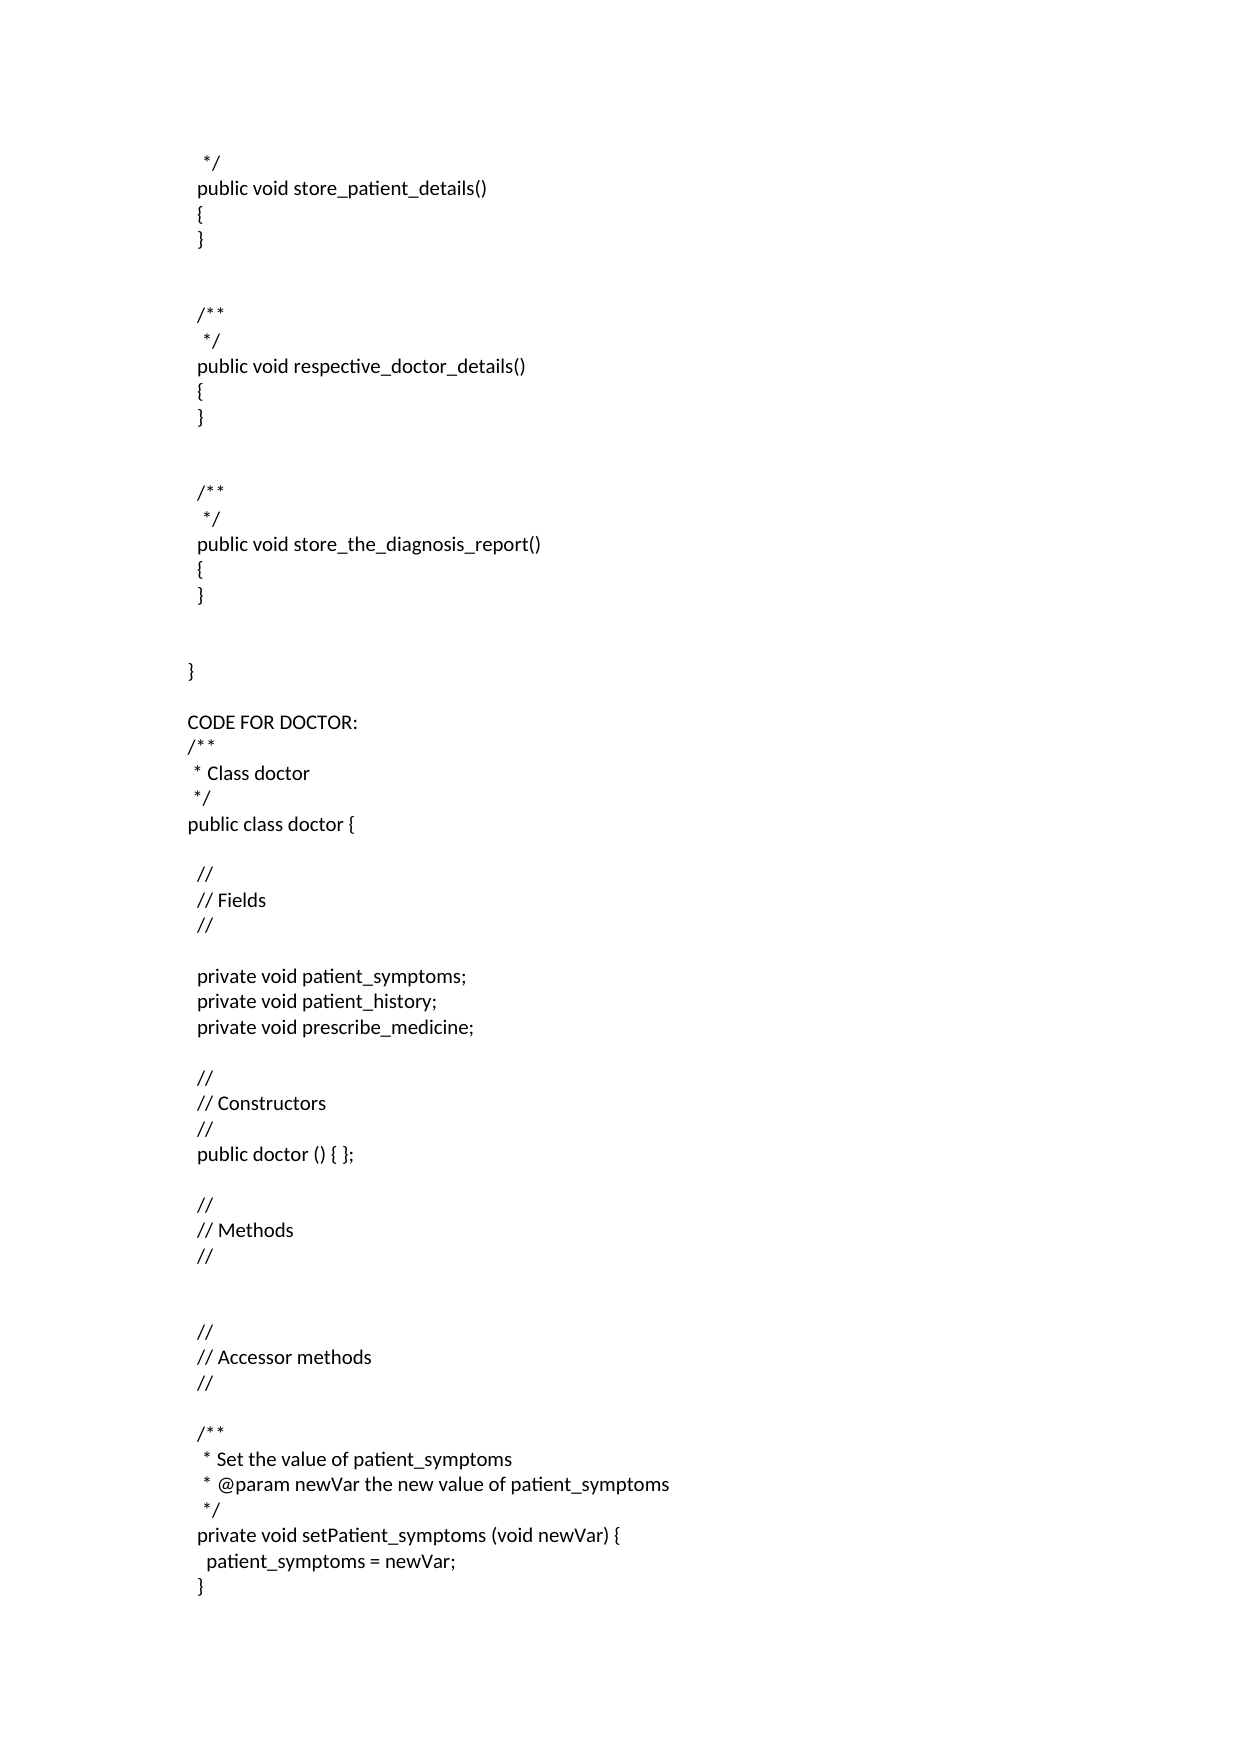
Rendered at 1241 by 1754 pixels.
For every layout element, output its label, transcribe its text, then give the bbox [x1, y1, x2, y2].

text // [187, 862, 1053, 887]
text private void patient_history; [187, 989, 1053, 1014]
text } [187, 582, 1053, 607]
text } [187, 404, 1053, 429]
text patient_symptoms = newVar; [187, 1548, 1053, 1573]
text * Class doctor [187, 760, 1053, 785]
text // [187, 912, 1053, 938]
text { [187, 557, 1053, 582]
text // Methods [187, 1217, 1053, 1243]
text */ [187, 1497, 1053, 1522]
text // Constructors [187, 1090, 1053, 1116]
text // [187, 1243, 1053, 1268]
text */ [187, 328, 1053, 353]
text // [187, 1319, 1053, 1344]
text */ [187, 150, 1053, 175]
text /** [187, 734, 1053, 760]
text * Set the value of patient_symptoms [187, 1446, 1053, 1472]
text } [187, 658, 1053, 684]
text public void respective_doctor_details() [187, 353, 1053, 379]
text */ [187, 785, 1053, 811]
text public void store_the_diagnosis_report() [187, 531, 1053, 557]
text private void setPatient_symptoms (void newVar) { [187, 1522, 1053, 1548]
text // [187, 1116, 1053, 1141]
text public void store_patient_details() [187, 175, 1053, 201]
text public doctor () { }; [187, 1141, 1053, 1167]
text * @param newVar the new value of patient_symptoms [187, 1472, 1053, 1497]
text CODE FOR DOCTOR: [187, 709, 1053, 734]
text } [187, 226, 1053, 252]
text /** [187, 1421, 1053, 1446]
text // Accessor methods [187, 1344, 1053, 1370]
text private void prescribe_medicine; [187, 1014, 1053, 1039]
text // [187, 1065, 1053, 1090]
text // [187, 1192, 1053, 1217]
text } [187, 1573, 1053, 1599]
text private void patient_symptoms; [187, 963, 1053, 989]
text // [187, 1370, 1053, 1395]
text // Fields [187, 887, 1053, 912]
text */ [187, 506, 1053, 531]
text { [187, 201, 1053, 226]
text { [187, 379, 1053, 404]
text /** [187, 302, 1053, 328]
text /** [187, 480, 1053, 506]
text public class doctor { [187, 811, 1053, 836]
